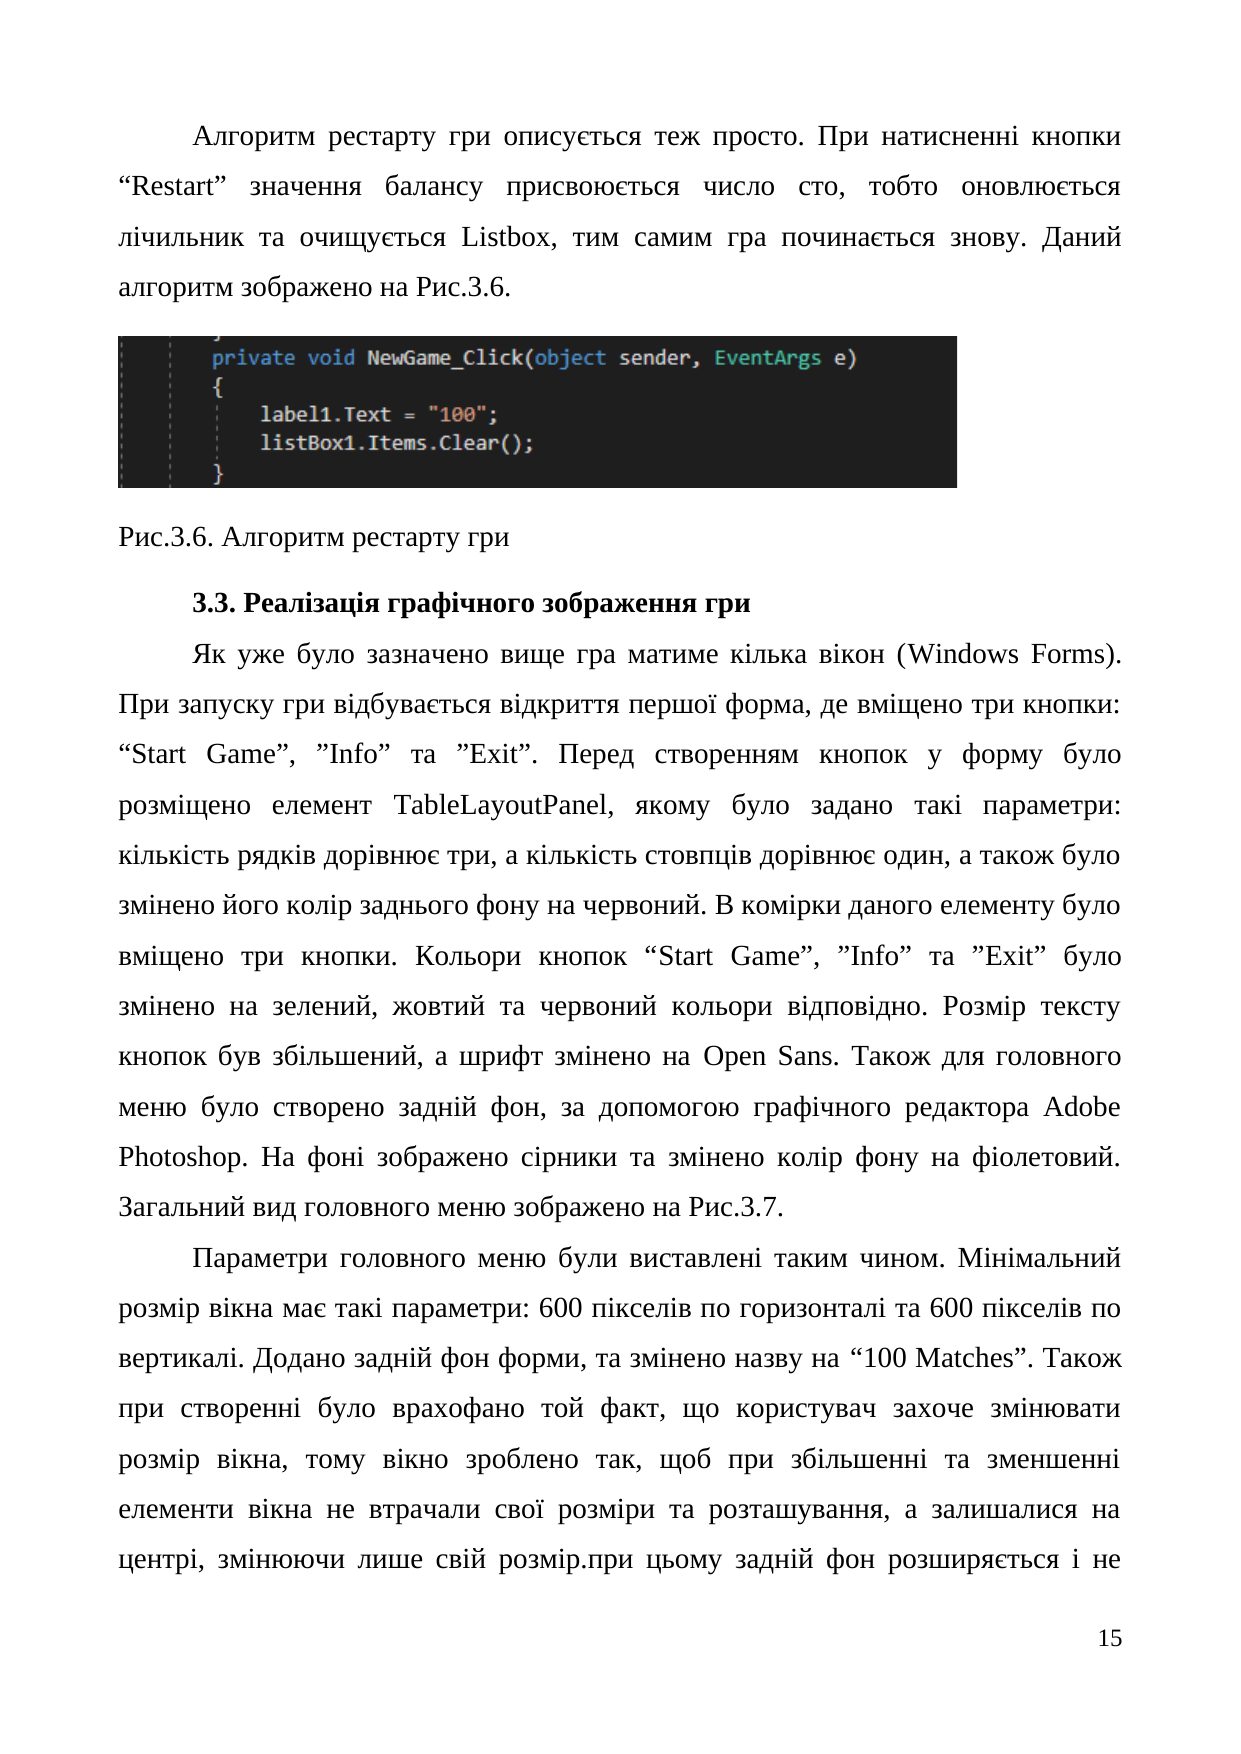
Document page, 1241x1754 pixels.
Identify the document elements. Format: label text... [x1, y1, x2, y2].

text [118, 1240, 1122, 1575]
text Рис.3.6. Алгоритм рестарту гри [118, 519, 1122, 552]
text Як уже було зазначено вище гра матиме кілька вікон (Windows Forms). При запуску гри відбувається відкриття першої форма, де вміщено три кнопки: “Start Game”, ”Info” та ”Exit”. Перед створенням кнопок у форму було розміщено елемент TableLayoutPanel, якому було задано такі параметри: кількість рядків дорівнює три, а кількість стовпців дорівнює один, а також було змінено його колір заднього фону на червоний. В комірки даного елементу було вміщено три кнопки. Кольори кнопок “Start Game”, ”Info” та ”Exit” було змінено на зелений, жовтий та червоний кольори відповідно. Розмір тексту кнопок був збільшений, а шрифт змінено на Open Sans. Також для головного меню було створено задній фон, за допомогою графічного редактора Adobe Photoshop. На фоні зображено сірники та змінено колір фону на фіолетовий. Загальний вид головного меню зображено на Рис.3.7. [118, 636, 1122, 1223]
text 3.3. Реалізація графічного зображення гри [118, 586, 1122, 619]
picture [118, 336, 958, 488]
text Алгоритм рестарту гри описується теж просто. При натисненні кнопки “Restart” значення балансу присвоюється число сто, тобто оновлюється лічильник та очищується Listbox, тим самим гра починається знову. Даний алгоритм зображено на Рис.3.6. [118, 118, 1122, 303]
